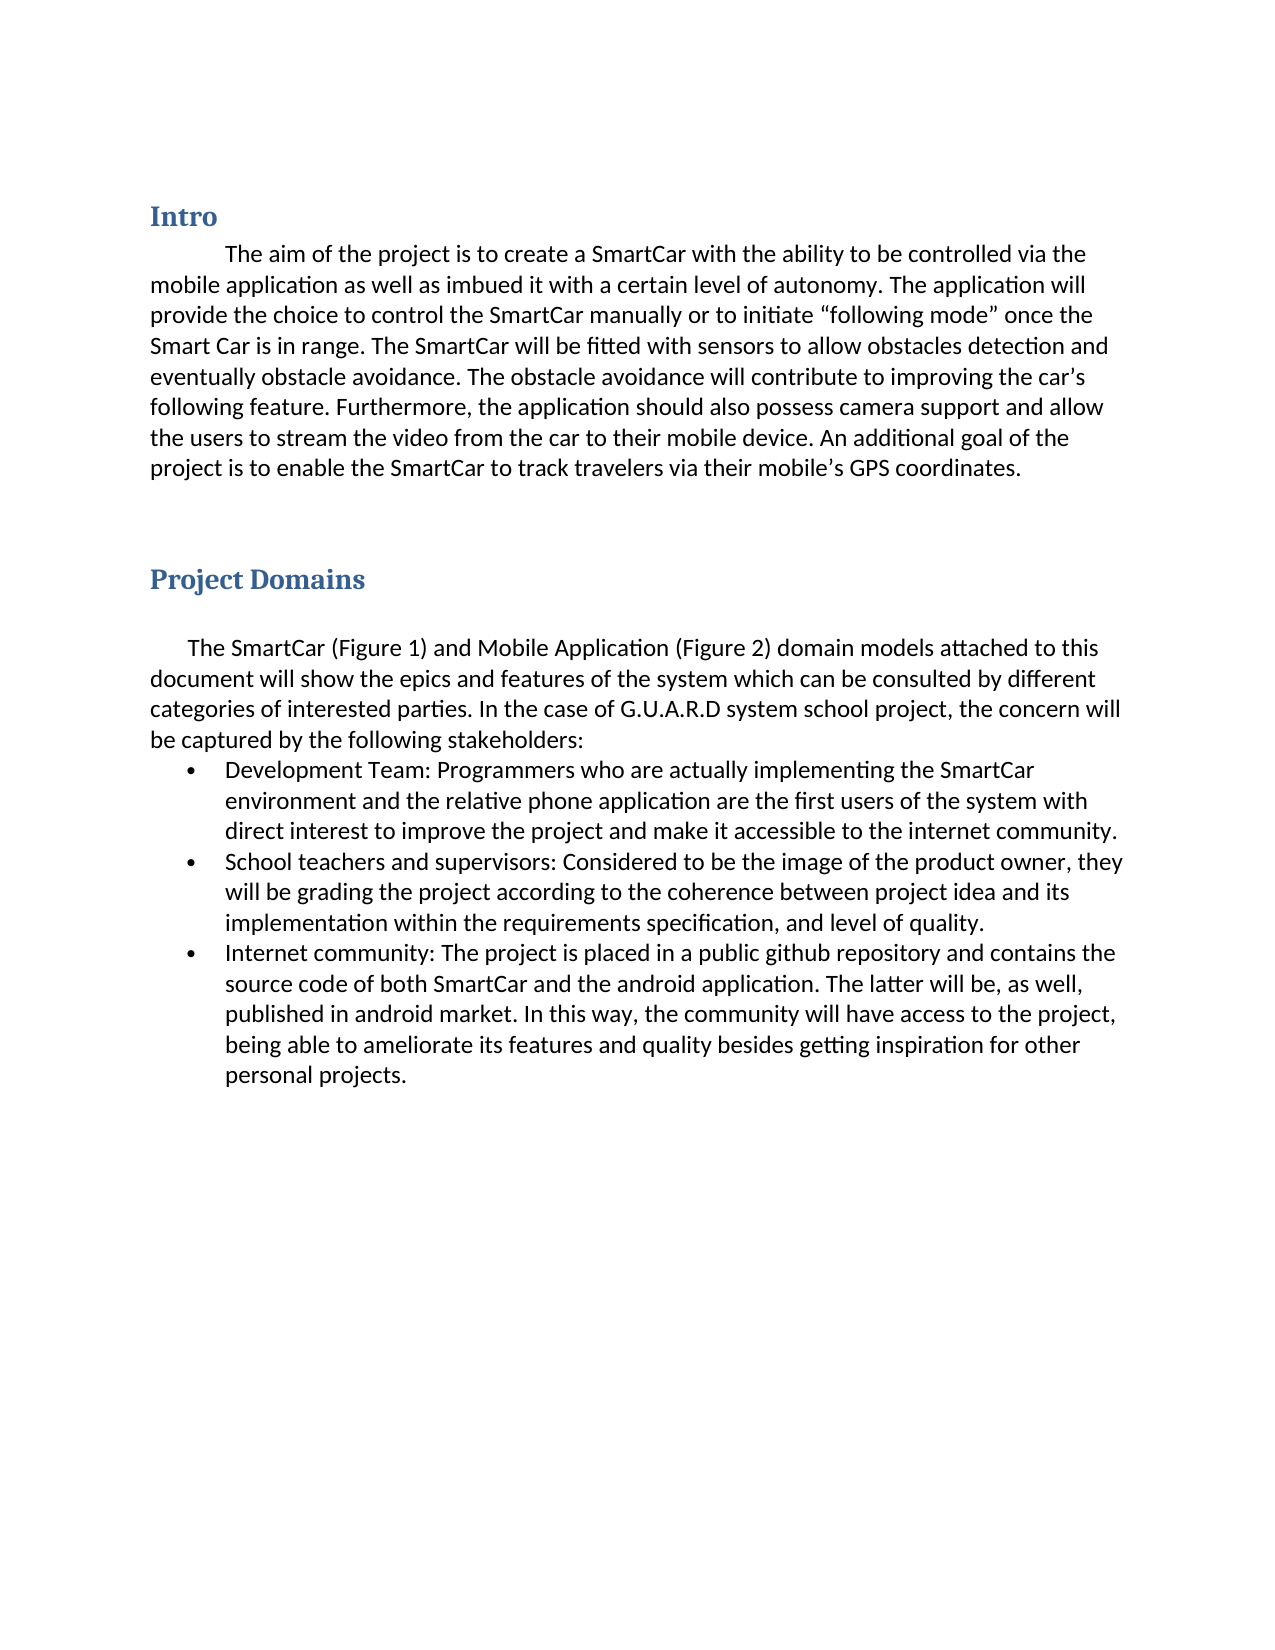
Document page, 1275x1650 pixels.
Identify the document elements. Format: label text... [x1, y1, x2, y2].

list Development Team: Programmers who are actually implementing the SmartCar environment and the relative phone application are the first users of the system with direct interest to improve the project and make it accessible to the internet community. [187, 754, 1125, 846]
subtitle Project Domains [150, 563, 1125, 597]
subtitle Intro [150, 200, 1125, 233]
text The SmartCar (Figure 1) and Mobile Application (Figure 2) domain models attached to this document will show the epics and features of the system which can be consulted by different categories of interested parties. In the case of G.U.A.R.D system school project, the concern will be captured by the following stakeholders: [150, 632, 1125, 754]
list School teachers and supervisors: Considered to be the image of the product owner, they will be grading the project according to the coherence between project idea and its implementation within the requirements specification, and level of quality. [187, 846, 1125, 937]
list Internet community: The project is placed in a public github repository and contains the source code of both SmartCar and the android application. The latter will be, as well, published in android market. In this way, the community will have access to the project, being able to ameliorate its features and quality besides getting inspiration for other personal projects. [187, 937, 1125, 1090]
text The aim of the project is to create a SmartCar with the ability to be controlled via the mobile application as well as imbued it with a certain level of autonomy. The application will provide the choice to control the SmartCar manually or to initiate “following mode” once the Smart Car is in range. The SmartCar will be fitted with sensors to allow obstacles detection and eventually obstacle avoidance. The obstacle avoidance will contribute to improving the car’s following feature. Furthermore, the application should also possess camera support and allow the users to stream the video from the car to their mobile device. An additional goal of the project is to enable the SmartCar to track travelers via their mobile’s GPS coordinates. [150, 238, 1125, 483]
